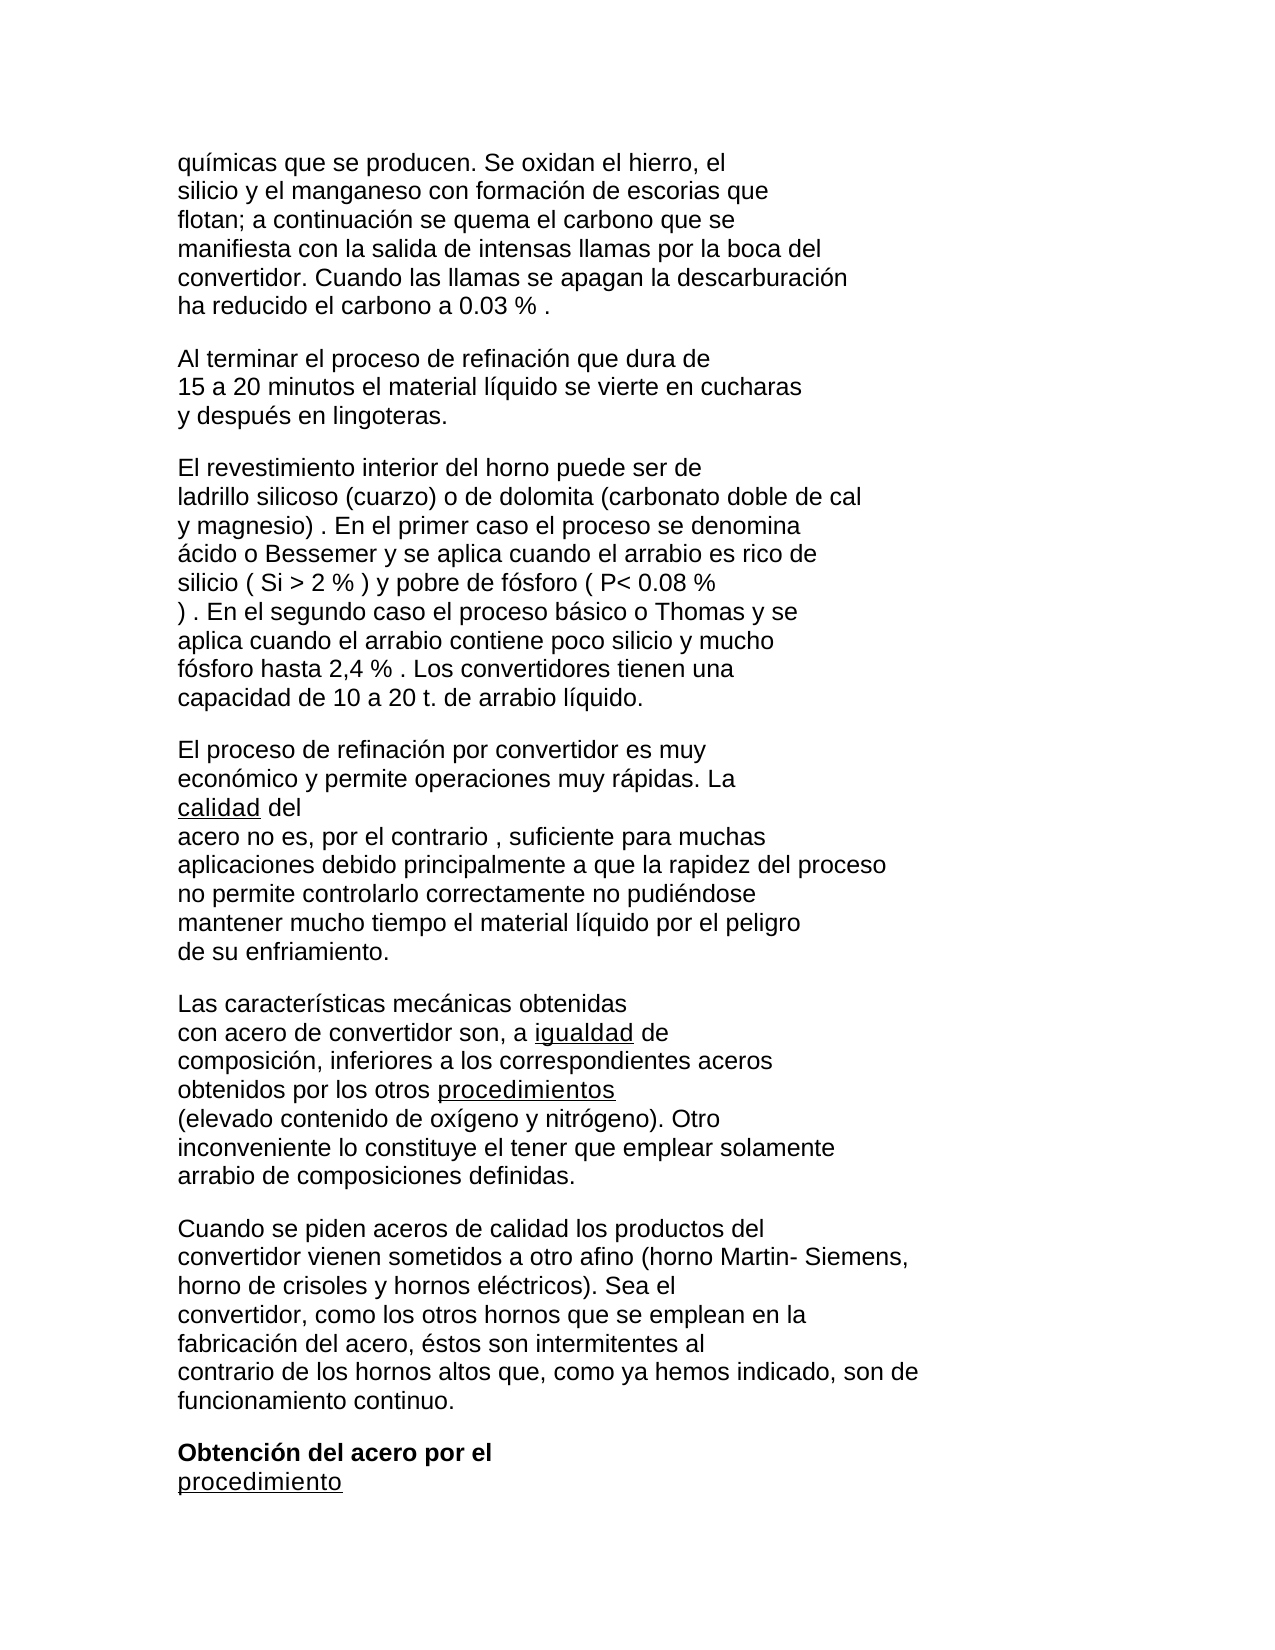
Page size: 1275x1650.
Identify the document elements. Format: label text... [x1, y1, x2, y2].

text Las características mecánicas obtenidas con acero de convertidor son, a igualdad de composición, inferiores a los correspondientes aceros obtenidos por los otros procedimientos (elevado contenido de oxígeno y nitrógeno). Otro inconveniente lo constituye el tener que emplear solamente arrabio de composiciones definidas. [177, 989, 1098, 1190]
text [177, 1438, 1098, 1496]
text El proceso de refinación por convertidor es muy económico y permite operaciones muy rápidas. La calidad del acero no es, por el contrario , suficiente para muchas aplicaciones debido principalmente a que la rapidez del proceso no permite controlarlo correctamente no pudiéndose mantener mucho tiempo el material líquido por el peligro de su enfriamiento. [177, 735, 1098, 965]
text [177, 148, 1098, 320]
text Cuando se piden aceros de calidad los productos del convertidor vienen sometidos a otro afino (horno Martin- Siemens, horno de crisoles y hornos eléctricos). Sea el convertidor, como los otros hornos que se emplean en la fabricación del acero, éstos son intermitentes al contrario de los hornos altos que, como ya hemos indicado, son de funcionamiento continuo. [177, 1213, 1098, 1415]
text Al terminar el proceso de refinación que dura de 15 a 20 minutos el material líquido se vierte en cucharas y después en lingoteras. [177, 343, 1098, 430]
text El revestimiento interior del horno puede ser de ladrillo silicoso (cuarzo) o de dolomita (carbonato doble de cal y magnesio) . En el primer caso el proceso se denomina ácido o Bessemer y se aplica cuando el arrabio es rico de silicio ( Si > 2 % ) y pobre de fósforo ( P< 0.08 % ) . En el segundo caso el proceso básico o Thomas y se aplica cuando el arrabio contiene poco silicio y mucho fósforo hasta 2,4 % . Los convertidores tienen una capacidad de 10 a 20 t. de arrabio líquido. [177, 453, 1098, 712]
